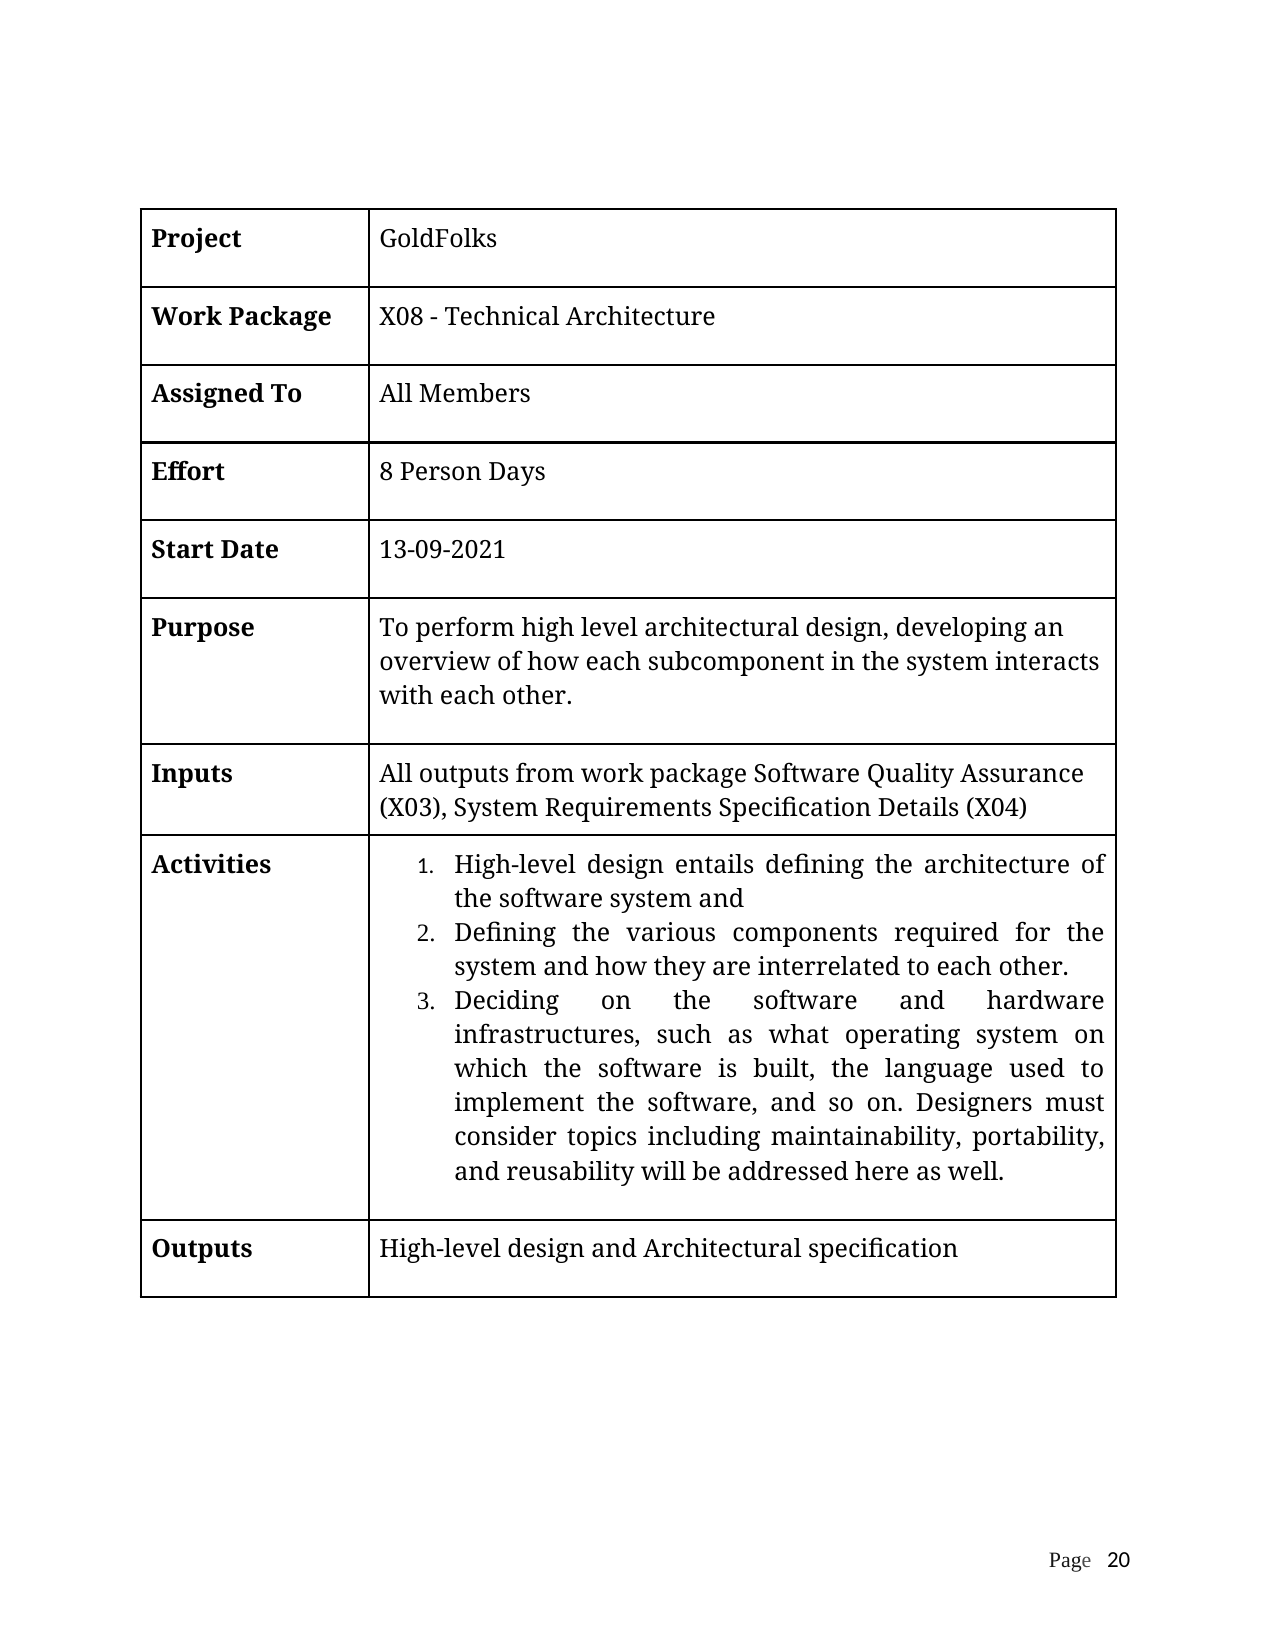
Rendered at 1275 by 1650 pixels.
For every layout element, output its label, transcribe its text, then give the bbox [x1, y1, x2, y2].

table_cell Outputs [142, 1221, 368, 1296]
table_cell Effort [142, 444, 368, 519]
table_cell X08 - Technical Architecture [370, 288, 1115, 364]
table_cell 8 Person Days [370, 444, 1115, 519]
table_cell 13-09-2021 [370, 521, 1115, 597]
table_cell High-level design and Architectural specification [370, 1221, 1115, 1296]
table_cell Assigned To [142, 366, 368, 441]
table_cell All outputs from work package Software Quality Assurance (X03), System Requirements Specification Details (X04) [370, 745, 1115, 834]
table_cell All Members [370, 366, 1115, 441]
table_cell Work Package [142, 288, 368, 364]
table_header GoldFolks [370, 210, 1115, 286]
table_cell Inputs [142, 745, 368, 834]
table_cell Purpose [142, 599, 368, 743]
table_cell Activities [142, 836, 368, 1218]
table_cell Start Date [142, 521, 368, 597]
table_cell To perform high level architectural design, developing an overview of how each subcomponent in the system interacts with each other. [370, 599, 1115, 743]
table_header Project [142, 210, 368, 286]
table_cell High-level design entails defining the architecture of the software system and Defining the various components required for the system and how they are interrelated to each other. Deciding on the software and hardware infrastructures, such as what operating system on which the software is built, the language used to implement the software, and so on. Designers must consider topics including maintainability, portability, and reusability will be addressed here as well. [370, 836, 1115, 1218]
